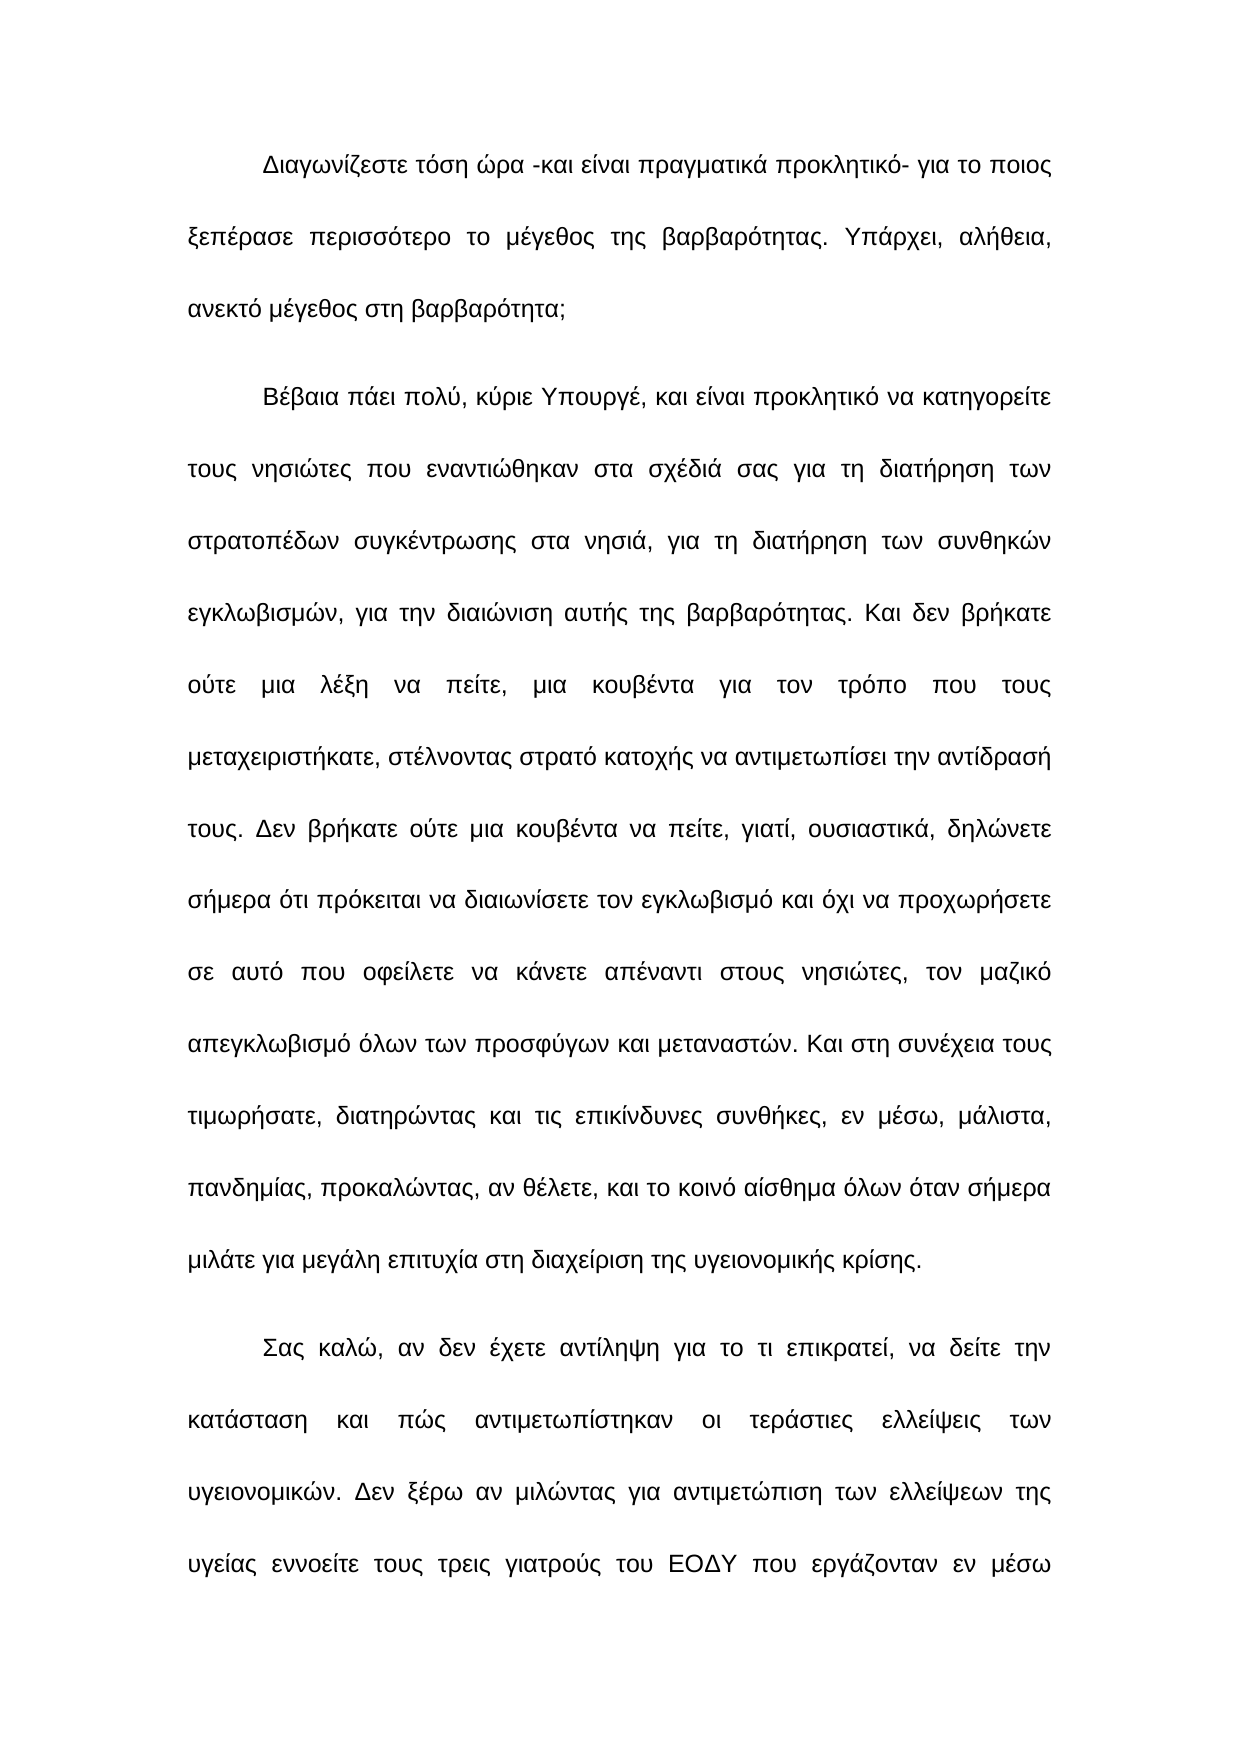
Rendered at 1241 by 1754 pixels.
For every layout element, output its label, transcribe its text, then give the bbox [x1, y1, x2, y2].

text Βέβαια πάει πολύ, κύριε Υπουργέ, και είναι προκλητικό να κατηγορείτε τους νησιώτες που εναντιώθηκαν στα σχέδιά σας για τη διατήρηση των στρατοπέδων συγκέντρωσης στα νησιά, για τη διατήρηση των συνθηκών εγκλωβισμών, για την διαιώνιση αυτής της βαρβαρότητας. Και δεν βρήκατε ούτε μια λέξη να πείτε, μια κουβέντα για τον τρόπο που τους μεταχειριστήκατε, στέλνοντας στρατό κατοχής να αντιμετωπίσει την αντίδρασή τους. Δεν βρήκατε ούτε μια κουβέντα να πείτε, γιατί, ουσιαστικά, δηλώνετε σήμερα ότι πρόκειται να διαιωνίσετε τον εγκλωβισμό και όχι να προχωρήσετε σε αυτό που οφείλετε να κάνετε απέναντι στους νησιώτες, τον μαζικό απεγκλωβισμό όλων των προσφύγων και μεταναστών. Και στη συνέχεια τους τιμωρήσατε, διατηρώντας και τις επικίνδυνες συνθήκες, εν μέσω, μάλιστα, πανδημίας, προκαλώντας, αν θέλετε, και το κοινό αίσθημα όλων όταν σήμερα μιλάτε για μεγάλη επιτυχία στη διαχείριση της υγειονομικής κρίσης. [187, 382, 1053, 1273]
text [187, 1333, 1053, 1578]
text Διαγωνίζεστε τόση ώρα -και είναι πραγματικά προκλητικό- για το ποιος ξεπέρασε περισσότερο το μέγεθος της βαρβαρότητας. Υπάρχει, αλήθεια, ανεκτό μέγεθος στη βαρβαρότητα; [187, 150, 1053, 322]
